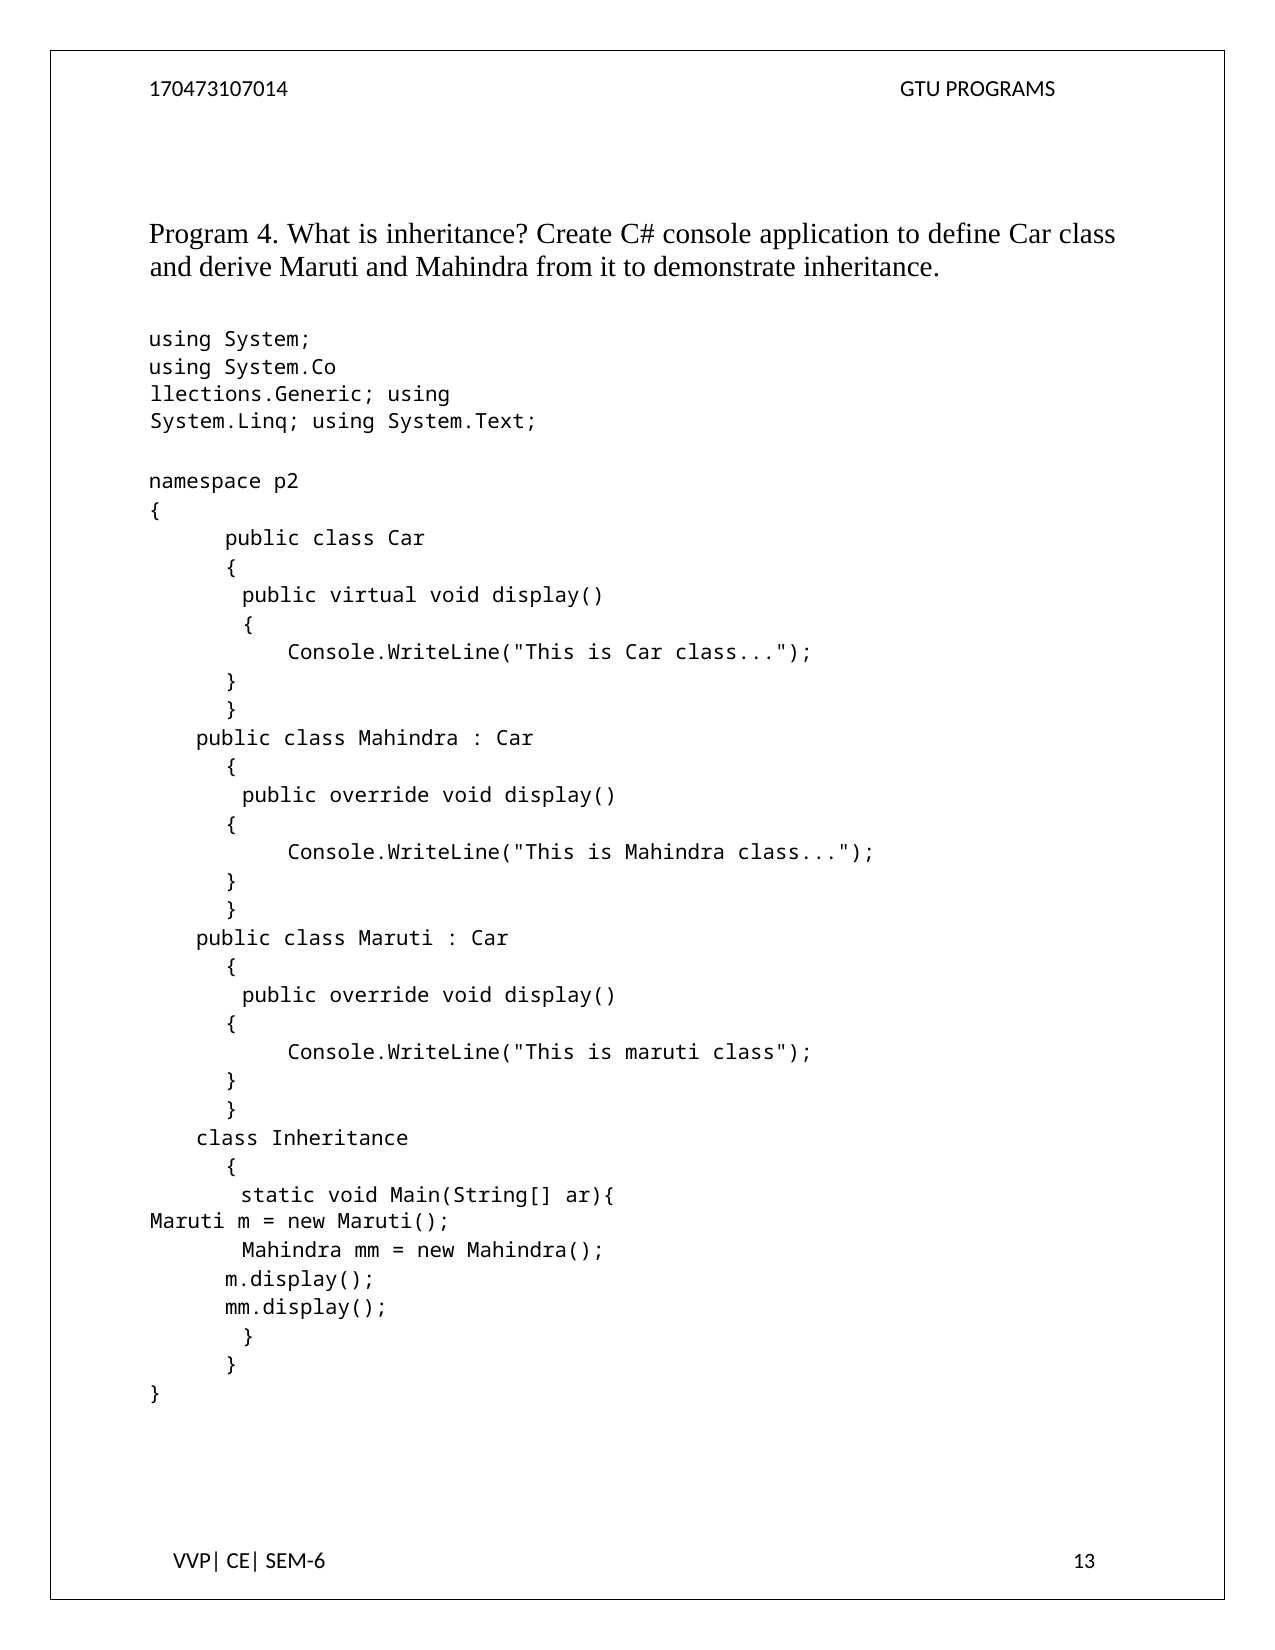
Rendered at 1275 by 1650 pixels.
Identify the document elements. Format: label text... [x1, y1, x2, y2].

text class Inheritance [196, 1123, 1118, 1150]
text Console.WriteLine("This is Mahindra class..."); [287, 838, 1118, 865]
text Program 4. What is inheritance? Create C# console application to define Car class and derive Maruti and Mahindra from it to demonstrate inheritance. [148, 217, 1118, 283]
text } [148, 1350, 1118, 1377]
text } [148, 695, 1118, 722]
text { [148, 952, 1118, 979]
text Console.WriteLine("This is maruti class"); [287, 1038, 1118, 1065]
text { [148, 752, 1118, 779]
text Mahindra mm = new Mahindra(); [242, 1236, 1118, 1263]
text } [148, 667, 1118, 694]
text } [148, 1379, 1118, 1406]
text public class Car [148, 524, 1118, 551]
text } [148, 866, 1118, 893]
text public virtual void display() [242, 581, 1118, 608]
text static void Main(String[] ar){ Maruti m = new Maruti(); [148, 1180, 666, 1234]
text { [148, 1152, 1118, 1179]
text public class Maruti : Car [196, 923, 1118, 951]
text { [148, 1009, 1118, 1036]
text { [242, 609, 1118, 637]
text } [242, 1322, 1118, 1349]
text public override void display() [242, 981, 1118, 1008]
text } [148, 1066, 1118, 1093]
text { [148, 552, 1118, 579]
text { [148, 809, 1118, 836]
text using System.Co llections.Generic; using System.Linq; using System.Text; [148, 353, 540, 434]
text Console.WriteLine("This is Car class..."); [287, 638, 1118, 665]
text } [148, 895, 1118, 922]
text mm.display(); [148, 1293, 1118, 1320]
text public class Mahindra : Car [196, 724, 1118, 751]
text m.display(); [148, 1264, 1118, 1292]
text public override void display() [242, 781, 1118, 808]
text using System; [148, 324, 1118, 351]
text namespace p2 [148, 467, 1118, 494]
text { [148, 495, 1118, 522]
text } [148, 1095, 1118, 1122]
